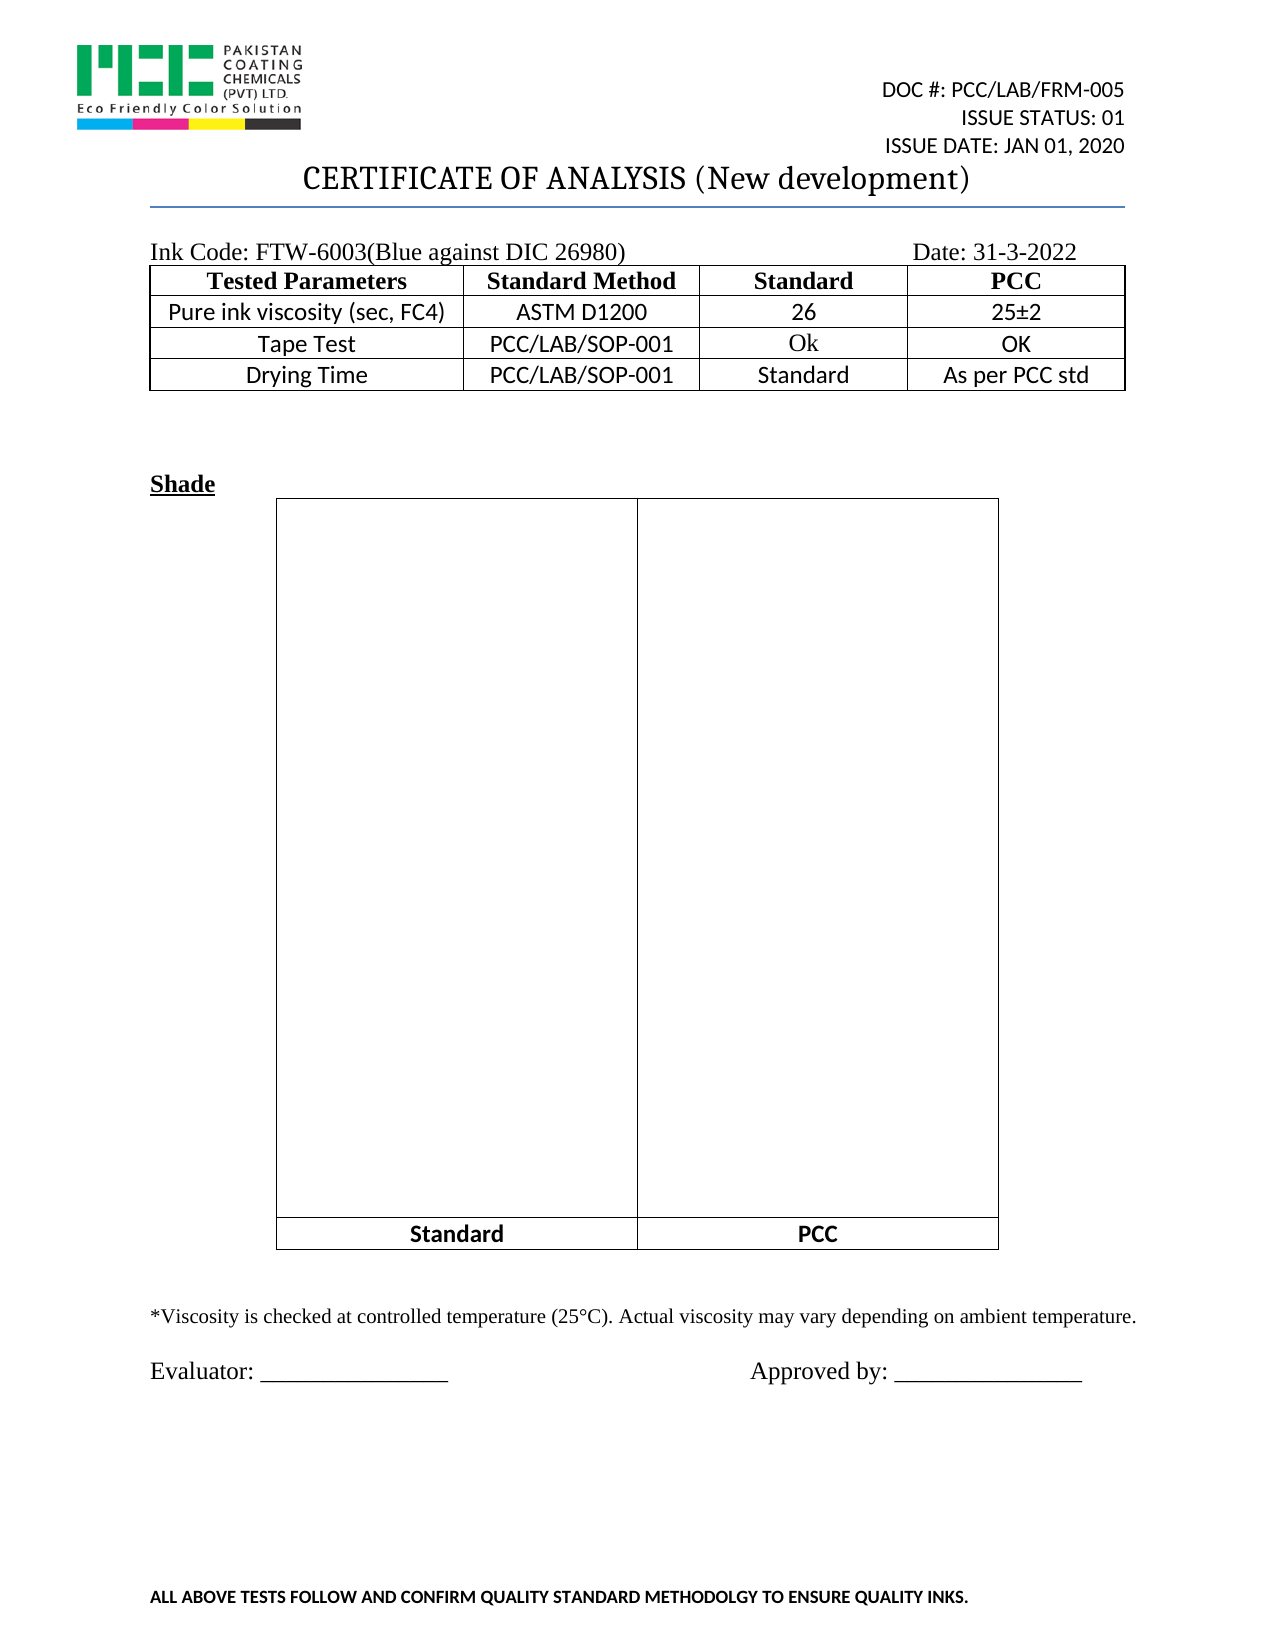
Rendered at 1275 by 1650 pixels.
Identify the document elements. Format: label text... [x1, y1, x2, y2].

table_cell Standard [700, 359, 907, 390]
table_header Standard [700, 266, 907, 295]
picture [75, 43, 311, 136]
table_cell As per PCC std [908, 359, 1124, 390]
text Ink Code: FTW-6003(Blue against DIC 26980) Date: 31-3-2022 [150, 237, 1125, 265]
table_cell 26 [700, 296, 907, 327]
table_header Tested Parameters [151, 266, 463, 295]
table_cell ASTM D1200 [464, 296, 699, 327]
text Evaluator: _______________ Approved by: _______________ [150, 1356, 1125, 1385]
table_header [277, 499, 637, 1217]
table_header Standard Method [464, 266, 699, 295]
table_cell Tape Test [151, 328, 463, 358]
table_cell Drying Time [151, 359, 463, 390]
text *Viscosity is checked at controlled temperature (25°C). Actual viscosity may vary depending on ambient temperature. [150, 1304, 1144, 1328]
table_header PCC [908, 266, 1124, 295]
table_cell Ok [700, 328, 907, 358]
table_cell PCC [638, 1218, 998, 1249]
table_header [638, 499, 998, 1217]
table_cell Pure ink viscosity (sec, FC4) [151, 296, 463, 327]
table_cell PCC/LAB/SOP-001 [464, 328, 699, 358]
table_cell OK [908, 328, 1124, 358]
table_cell 25±2 [908, 296, 1124, 327]
table_cell PCC/LAB/SOP-001 [464, 359, 699, 390]
text Shade [150, 469, 1125, 498]
table_cell Standard [277, 1218, 637, 1249]
